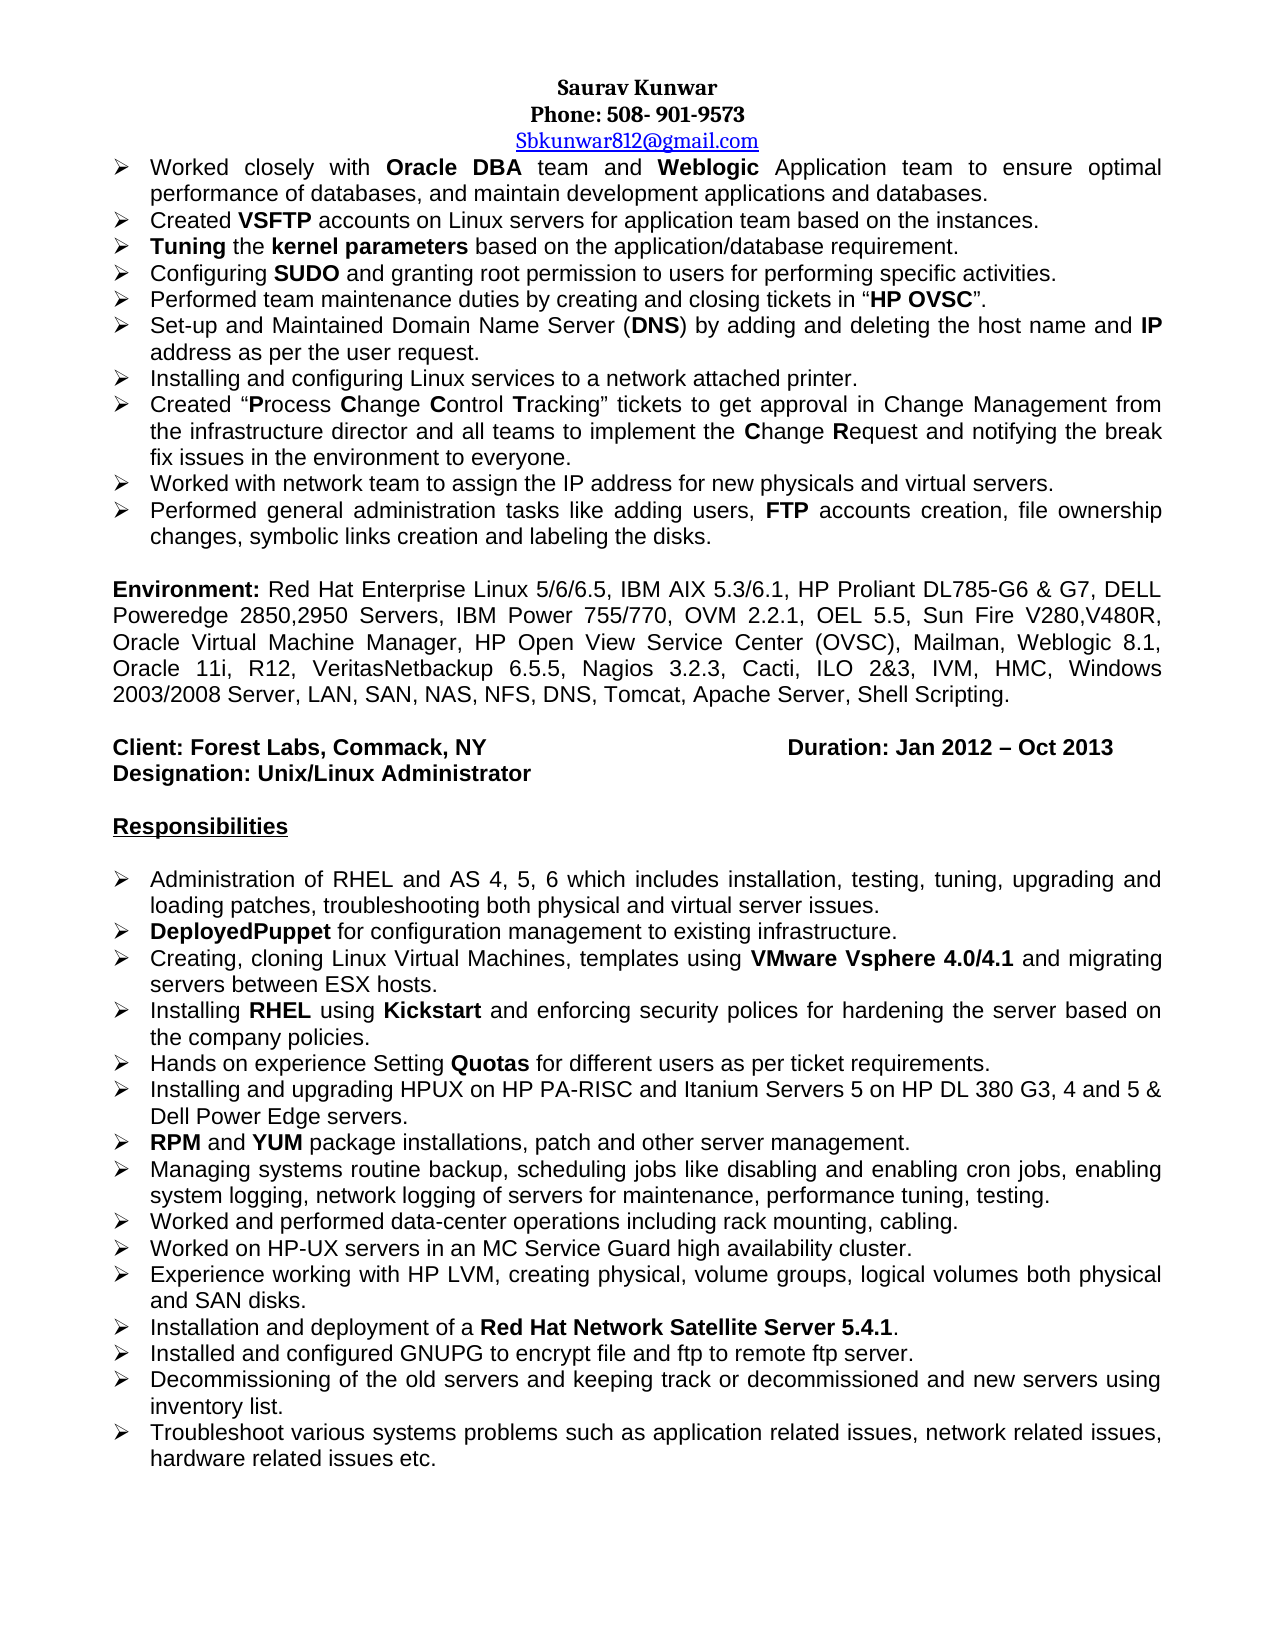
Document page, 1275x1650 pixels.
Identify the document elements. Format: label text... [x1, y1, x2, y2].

list Creating, cloning Linux Virtual Machines, templates using VMware Vsphere 4.0/4.1 and migrating servers between ESX hosts. [112, 945, 1162, 997]
list Administration of RHEL and AS 4, 5, 6 which includes installation, testing, tuning, upgrading and loading patches, troubleshooting both physical and virtual server issues. [112, 866, 1162, 918]
list Performed team maintenance duties by creating and closing tickets in “HP OVSC”. [112, 286, 1162, 312]
list Installing RHEL using Kickstart and enforcing security polices for hardening the server based on the company policies. [112, 997, 1162, 1050]
text Environment: Red Hat Enterprise Linux 5/6/6.5, IBM AIX 5.3/6.1, HP Proliant DL785-G6 & G7, DELL Poweredge 2850,2950 Servers, IBM Power 755/770, OVM 2.2.1, OEL 5.5, Sun Fire V280,V480R, Oracle Virtual Machine Manager, HP Open View Service Center (OVSC), Mailman, Weblogic 8.1, Oracle 11i, R12, VeritasNetbackup 6.5.5, Nagios 3.2.3, Cacti, ILO 2&3, IVM, HMC, Windows 2003/2008 Server, LAN, SAN, NAS, NFS, DNS, Tomcat, Apache Server, Shell Scripting. [112, 576, 1162, 707]
list Worked closely with Oracle DBA team and Weblogic Application team to ensure optimal performance of databases, and maintain development applications and databases. [112, 154, 1162, 207]
list Installation and deployment of a Red Hat Network Satellite Server 5.4.1. [112, 1314, 1162, 1340]
list Tuning the kernel parameters based on the application/database requirement. [112, 233, 1162, 259]
list Created VSFTP accounts on Linux servers for application team based on the instances. [112, 207, 1162, 233]
list Decommissioning of the old servers and keeping track or decommissioned and new servers using inventory list. [112, 1366, 1162, 1419]
list DeployedPuppet for configuration management to existing infrastructure. [112, 918, 1162, 945]
list Worked and performed data-center operations including rack mounting, cabling. [112, 1208, 1162, 1234]
list Worked with network team to assign the IP address for new physicals and virtual servers. [112, 470, 1162, 497]
list Troubleshoot various systems problems such as application related issues, network related issues, hardware related issues etc. [112, 1419, 1162, 1472]
text Responsibilities [112, 813, 1162, 839]
text Client: Forest Labs, Commack, NY Duration: Jan 2012 – Oct 2013 [112, 734, 1162, 760]
list Hands on experience Setting Quotas for different users as per ticket requirements. [112, 1050, 1162, 1076]
list Performed general administration tasks like adding users, FTP accounts creation, file ownership changes, symbolic links creation and labeling the disks. [112, 497, 1162, 549]
list Created “Process Change Control Tracking” tickets to get approval in Change Management from the infrastructure director and all teams to implement the Change Request and notifying the break fix issues in the environment to everyone. [112, 391, 1162, 470]
list Worked on HP-UX servers in an MC Service Guard high availability cluster. [112, 1234, 1162, 1261]
list Set-up and Maintained Domain Name Server (DNS) by adding and deleting the host name and IP address as per the user request. [112, 312, 1162, 365]
list Installing and upgrading HPUX on HP PA-RISC and Itanium Servers 5 on HP DL 380 G3, 4 and 5 & Dell Power Edge servers. [112, 1076, 1162, 1129]
list Managing systems routine backup, scheduling jobs like disabling and enabling cron jobs, enabling system logging, network logging of servers for maintenance, performance tuning, testing. [112, 1156, 1162, 1208]
list Installed and configured GNUPG to encrypt file and ftp to remote ftp server. [112, 1340, 1162, 1366]
list Installing and configuring Linux services to a network attached printer. [112, 365, 1162, 391]
text Designation: Unix/Linux Administrator [112, 760, 1162, 787]
list Experience working with HP LVM, creating physical, volume groups, logical volumes both physical and SAN disks. [112, 1261, 1162, 1314]
list Configuring SUDO and granting root permission to users for performing specific activities. [112, 259, 1162, 286]
list RPM and YUM package installations, patch and other server management. [112, 1129, 1162, 1156]
